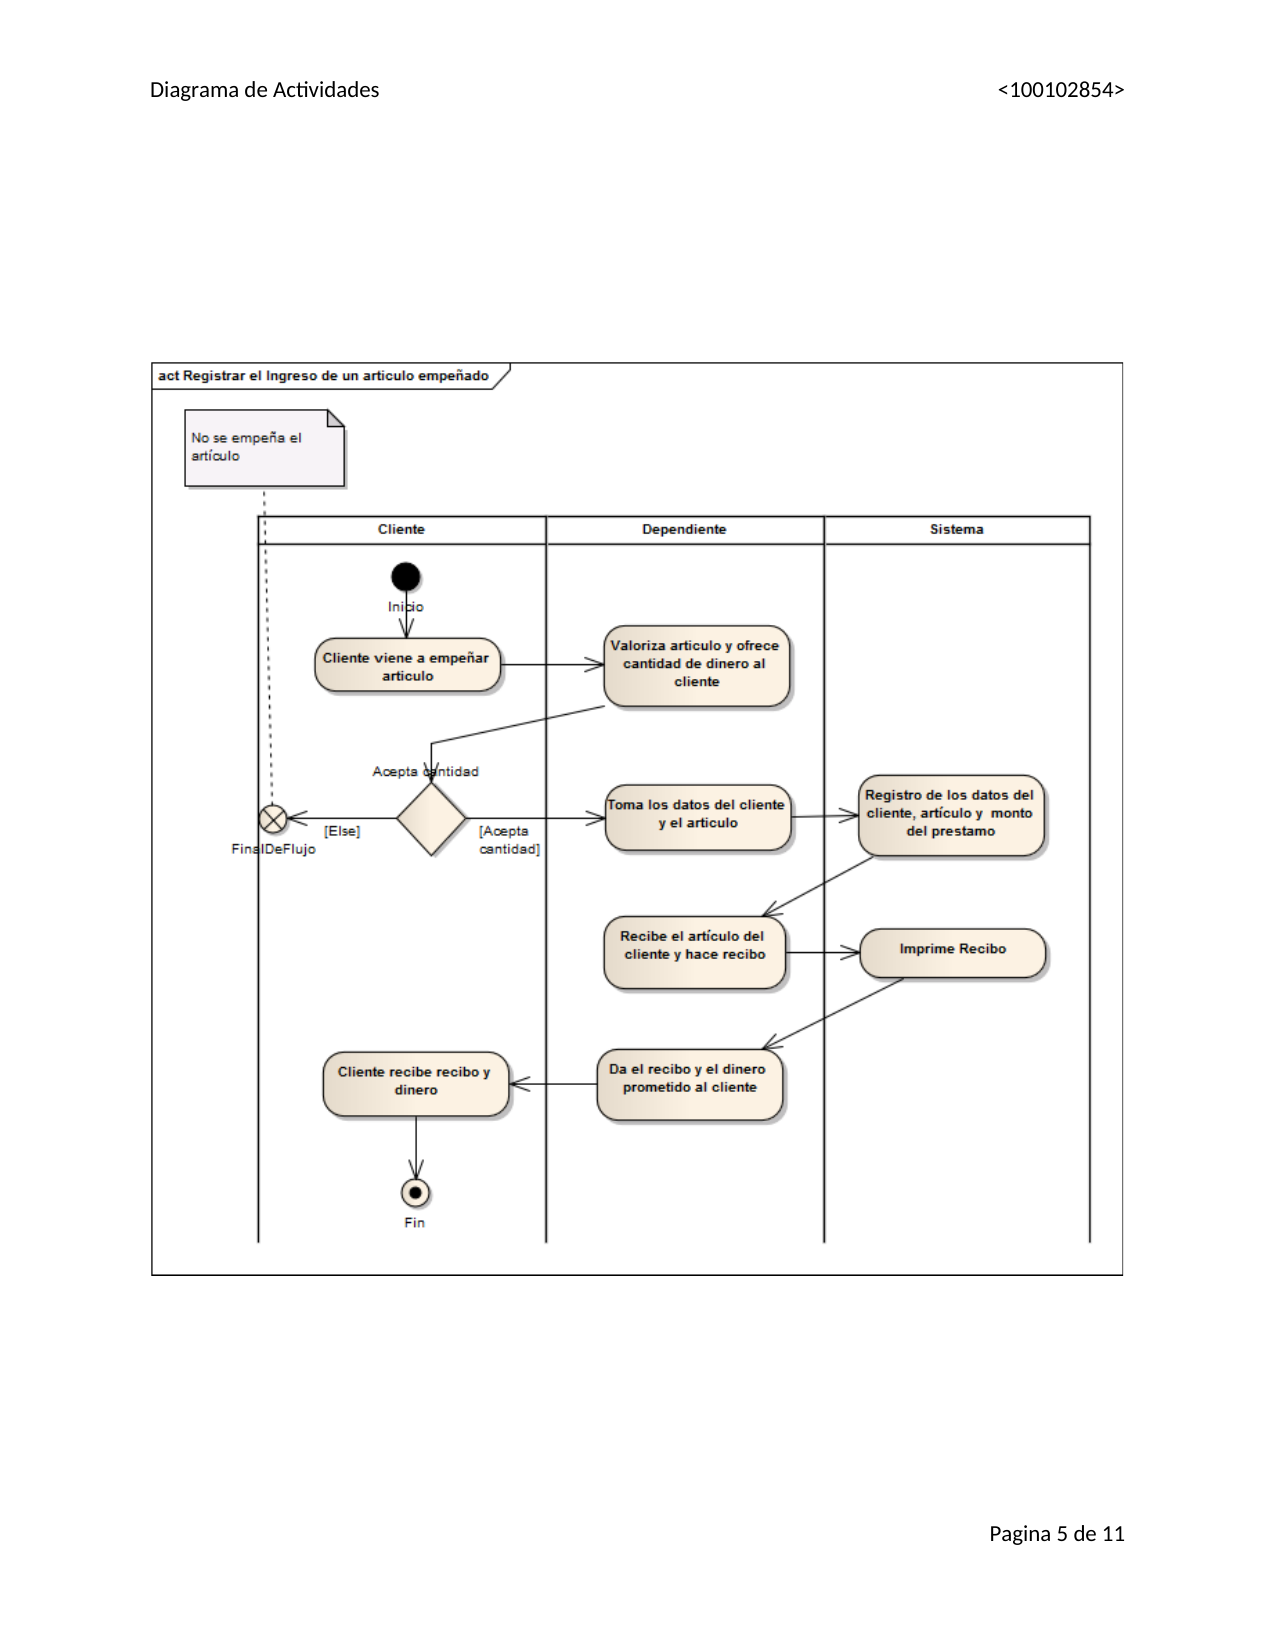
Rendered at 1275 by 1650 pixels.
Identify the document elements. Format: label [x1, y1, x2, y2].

picture [150, 362, 1124, 1276]
